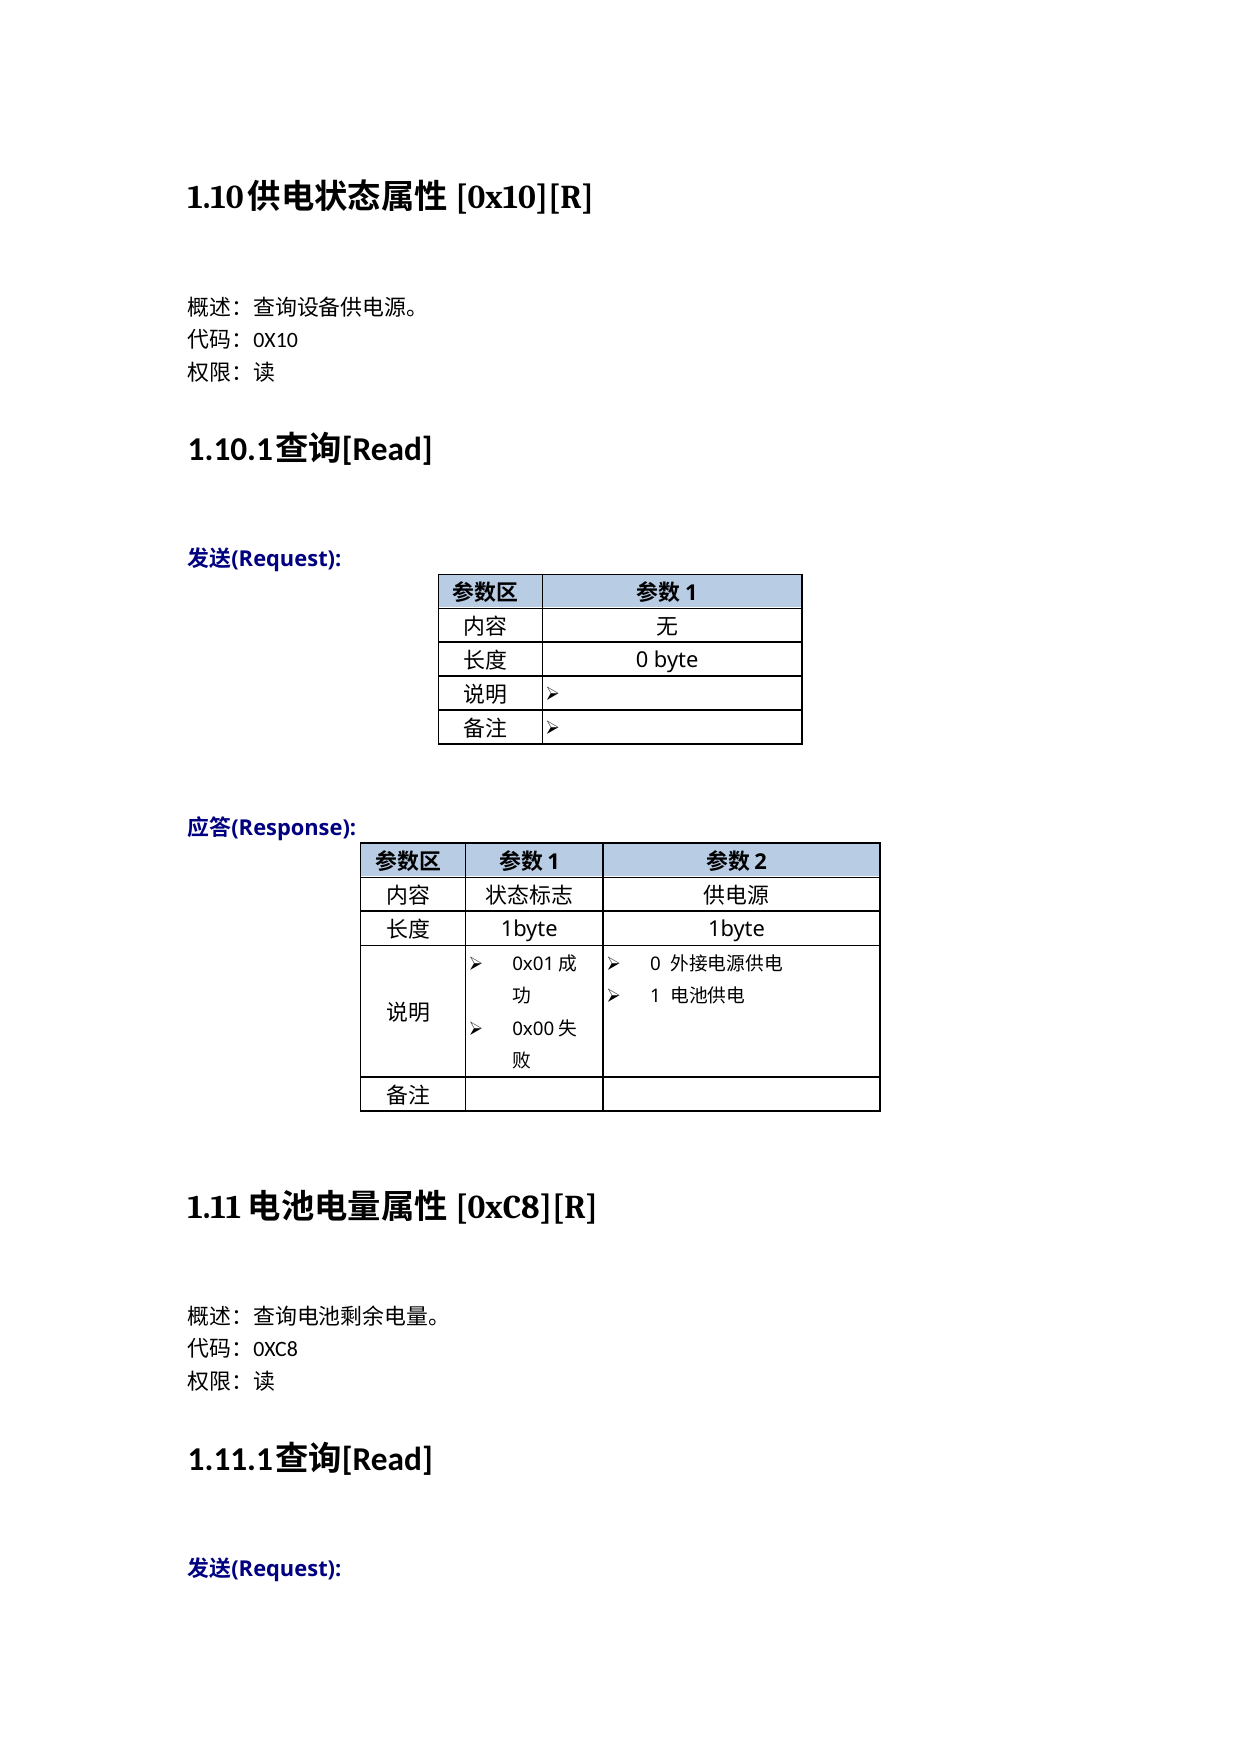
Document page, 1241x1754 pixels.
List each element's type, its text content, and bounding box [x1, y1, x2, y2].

table_header 参数区 [361, 844, 465, 876]
text 发送(Request): [187, 1550, 1043, 1583]
subtitle 查询[Read] [187, 1423, 1053, 1488]
text 权限：读 [187, 1363, 1053, 1396]
table_cell 0x01成功 0x00失败 [466, 946, 602, 1076]
table_cell 长度 [439, 643, 542, 675]
text 应答(Response): [187, 810, 1043, 842]
table_cell 内容 [439, 609, 542, 641]
text 代码：0X10 [187, 322, 1053, 354]
table_cell 0 byte [543, 643, 801, 675]
text 代码：0XC8 [187, 1331, 1053, 1363]
table_header 参数1 [543, 575, 801, 607]
table_cell 说明 [439, 677, 542, 709]
table_header 参数区 [439, 575, 542, 607]
subtitle 查询[Read] [187, 414, 1053, 479]
table_cell [604, 1078, 879, 1110]
text 权限：读 [187, 354, 1053, 387]
table_cell [543, 711, 801, 743]
table_cell 无 [543, 609, 801, 641]
subtitle 电池电量属性 [0xC8][R] [187, 1171, 1053, 1236]
table_cell 备注 [361, 1078, 465, 1110]
table_cell 0 外接电源供电 1 电池供电 [604, 946, 879, 1076]
table_cell 备注 [439, 711, 542, 743]
table_cell 1byte [604, 912, 879, 944]
table_cell [543, 677, 801, 709]
table_cell 长度 [361, 912, 465, 944]
text 概述：查询电池剩余电量。 [187, 1298, 1053, 1331]
table_header 参数2 [604, 844, 879, 876]
table_cell 内容 [361, 878, 465, 910]
table_cell 供电源 [604, 878, 879, 910]
table_cell 说明 [361, 946, 465, 1076]
table_cell [466, 1078, 602, 1110]
text 概述：查询设备供电源。 [187, 289, 1053, 322]
text 发送(Request): [187, 541, 1043, 573]
table_cell 状态标志 [466, 878, 602, 910]
subtitle 供电状态属性 [0x10][R] [187, 162, 1053, 227]
table_header 参数1 [466, 844, 602, 876]
table_cell 1byte [466, 912, 602, 944]
